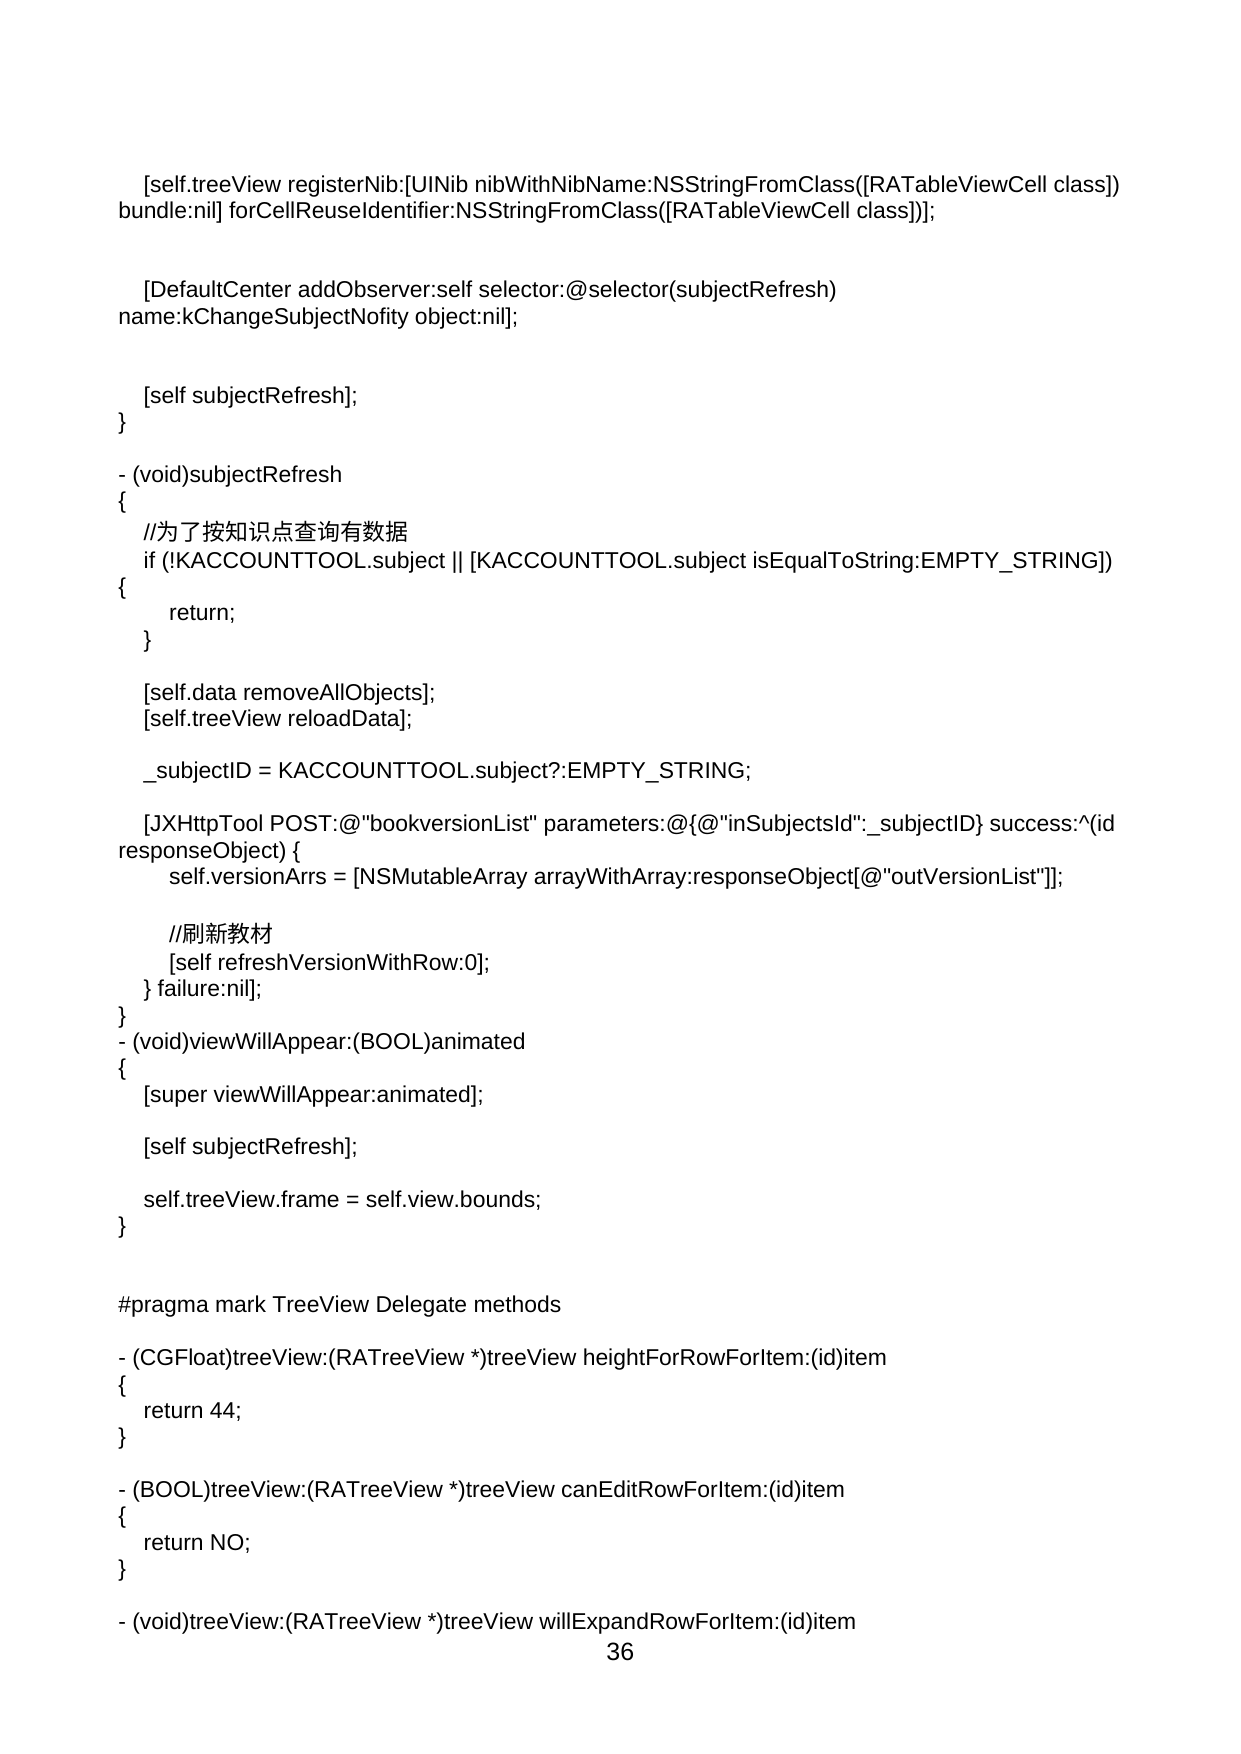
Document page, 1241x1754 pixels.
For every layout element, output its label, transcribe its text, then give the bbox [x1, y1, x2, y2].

text { [118, 1371, 1122, 1397]
text [self refreshVersionWithRow:0]; [118, 949, 1122, 975]
text //刷新教材 [118, 916, 1122, 949]
text - (void)viewWillAppear:(BOOL)animated [118, 1028, 1122, 1054]
text [self.treeView registerNib:[UINib nibWithNibName:NSStringFromClass([RATableViewCell class]) bundle:nil] forCellReuseIdentifier:NSStringFromClass([RATableViewCell class])]; [118, 171, 1122, 223]
text [super viewWillAppear:animated]; [118, 1081, 1122, 1107]
text [self.treeView reloadData]; [118, 705, 1122, 731]
text { [118, 487, 1122, 513]
text { [118, 1502, 1122, 1529]
text return 44; [118, 1397, 1122, 1423]
text } [118, 1555, 1122, 1581]
text } failure:nil]; [118, 975, 1122, 1002]
text [JXHttpTool POST:@"bookversionList" parameters:@{@"inSubjectsId":_subjectID} success:^(id responseObject) { [118, 810, 1122, 863]
text return; [118, 599, 1122, 626]
text [self.data removeAllObjects]; [118, 678, 1122, 705]
text return NO; [118, 1529, 1122, 1555]
text //为了按知识点查询有数据 [118, 513, 1122, 547]
text } [118, 1212, 1122, 1239]
text [self subjectRefresh]; [118, 1133, 1122, 1160]
text - (void)subjectRefresh [118, 461, 1122, 487]
text } [118, 1423, 1122, 1449]
text _subjectID = KACCOUNTTOOL.subject?:EMPTY_STRING; [118, 757, 1122, 784]
text #pragma mark TreeView Delegate methods [118, 1291, 1122, 1318]
text { [118, 1054, 1122, 1081]
text - (BOOL)treeView:(RATreeView *)treeView canEditRowForItem:(id)item [118, 1476, 1122, 1502]
text self.treeView.frame = self.view.bounds; [118, 1186, 1122, 1212]
text } [118, 408, 1122, 434]
text [self subjectRefresh]; [118, 382, 1122, 408]
text } [118, 1002, 1122, 1028]
text if (!KACCOUNTTOOL.subject || [KACCOUNTTOOL.subject isEqualToString:EMPTY_STRING]) { [118, 547, 1122, 599]
text - (void)treeView:(RATreeView *)treeView willExpandRowForItem:(id)item [118, 1608, 1122, 1634]
text } [118, 626, 1122, 652]
text self.versionArrs = [NSMutableArray arrayWithArray:responseObject[@"outVersionList"]]; [118, 863, 1122, 889]
text - (CGFloat)treeView:(RATreeView *)treeView heightForRowForItem:(id)item [118, 1344, 1122, 1371]
text [DefaultCenter addObserver:self selector:@selector(subjectRefresh) name:kChangeSubjectNofity object:nil]; [118, 276, 1122, 329]
